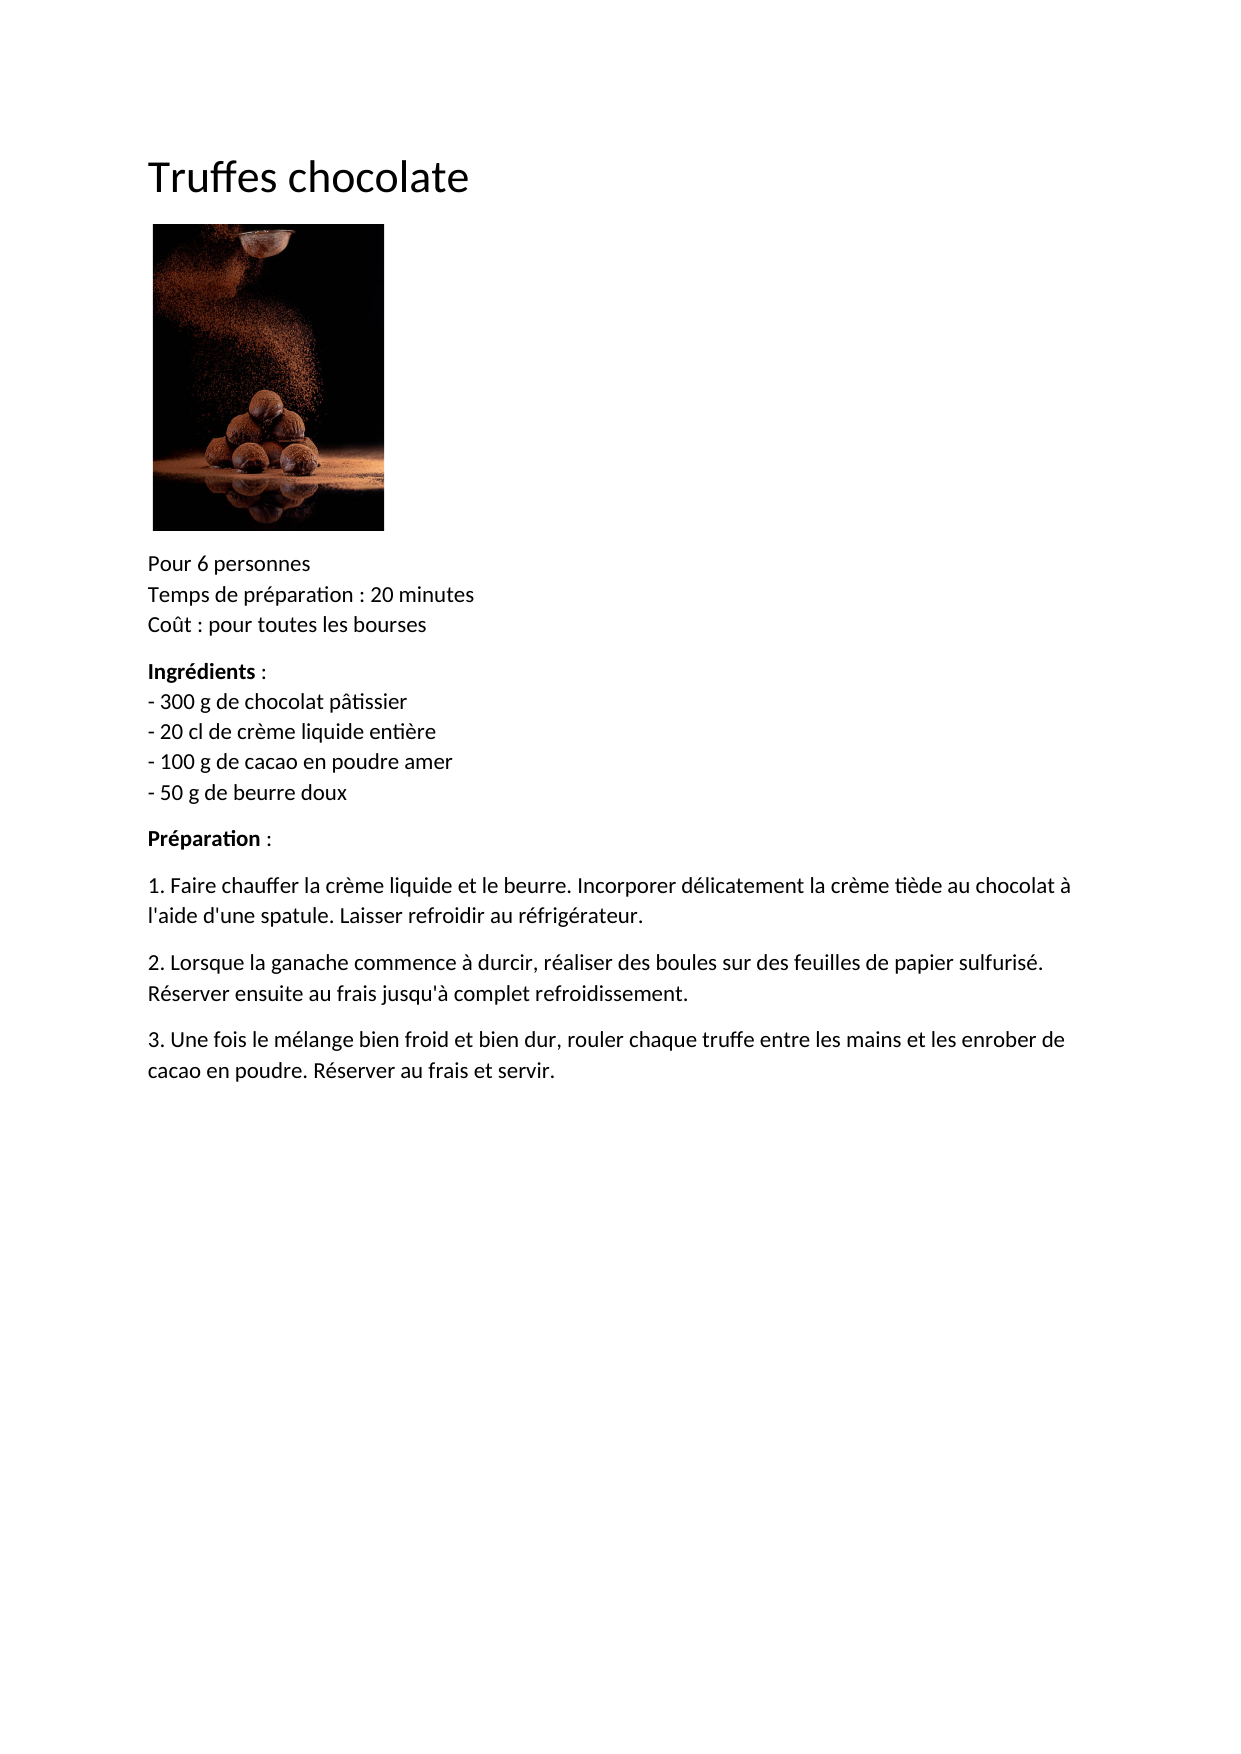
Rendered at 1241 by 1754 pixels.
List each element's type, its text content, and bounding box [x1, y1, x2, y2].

text 3. Une fois le mélange bien froid et bien dur, rouler chaque truffe entre les mains et les enrober de cacao en poudre. Réserver au frais et servir. [148, 1026, 1093, 1084]
text Pour 6 personnes Temps de préparation : 20 minutes Coût : pour toutes les bourses [148, 549, 1093, 638]
picture [152, 224, 385, 531]
text Préparation : [148, 824, 1093, 852]
text Truffes chocolate [148, 148, 1093, 203]
text 2. Lorsque la ganache commence à durcir, réaliser des boules sur des feuilles de papier sulfurisé. Réserver ensuite au frais jusqu'à complet refroidissement. [148, 948, 1093, 1007]
text Ingrédients : - 300 g de chocolat pâtissier - 20 cl de crème liquide entière - 100 g de cacao en poudre amer - 50 g de beurre doux [148, 657, 1093, 806]
text 1. Faire chauffer la crème liquide et le beurre. Incorporer délicatement la crème tiède au chocolat à l'aide d'une spatule. Laisser refroidir au réfrigérateur. [148, 871, 1093, 929]
